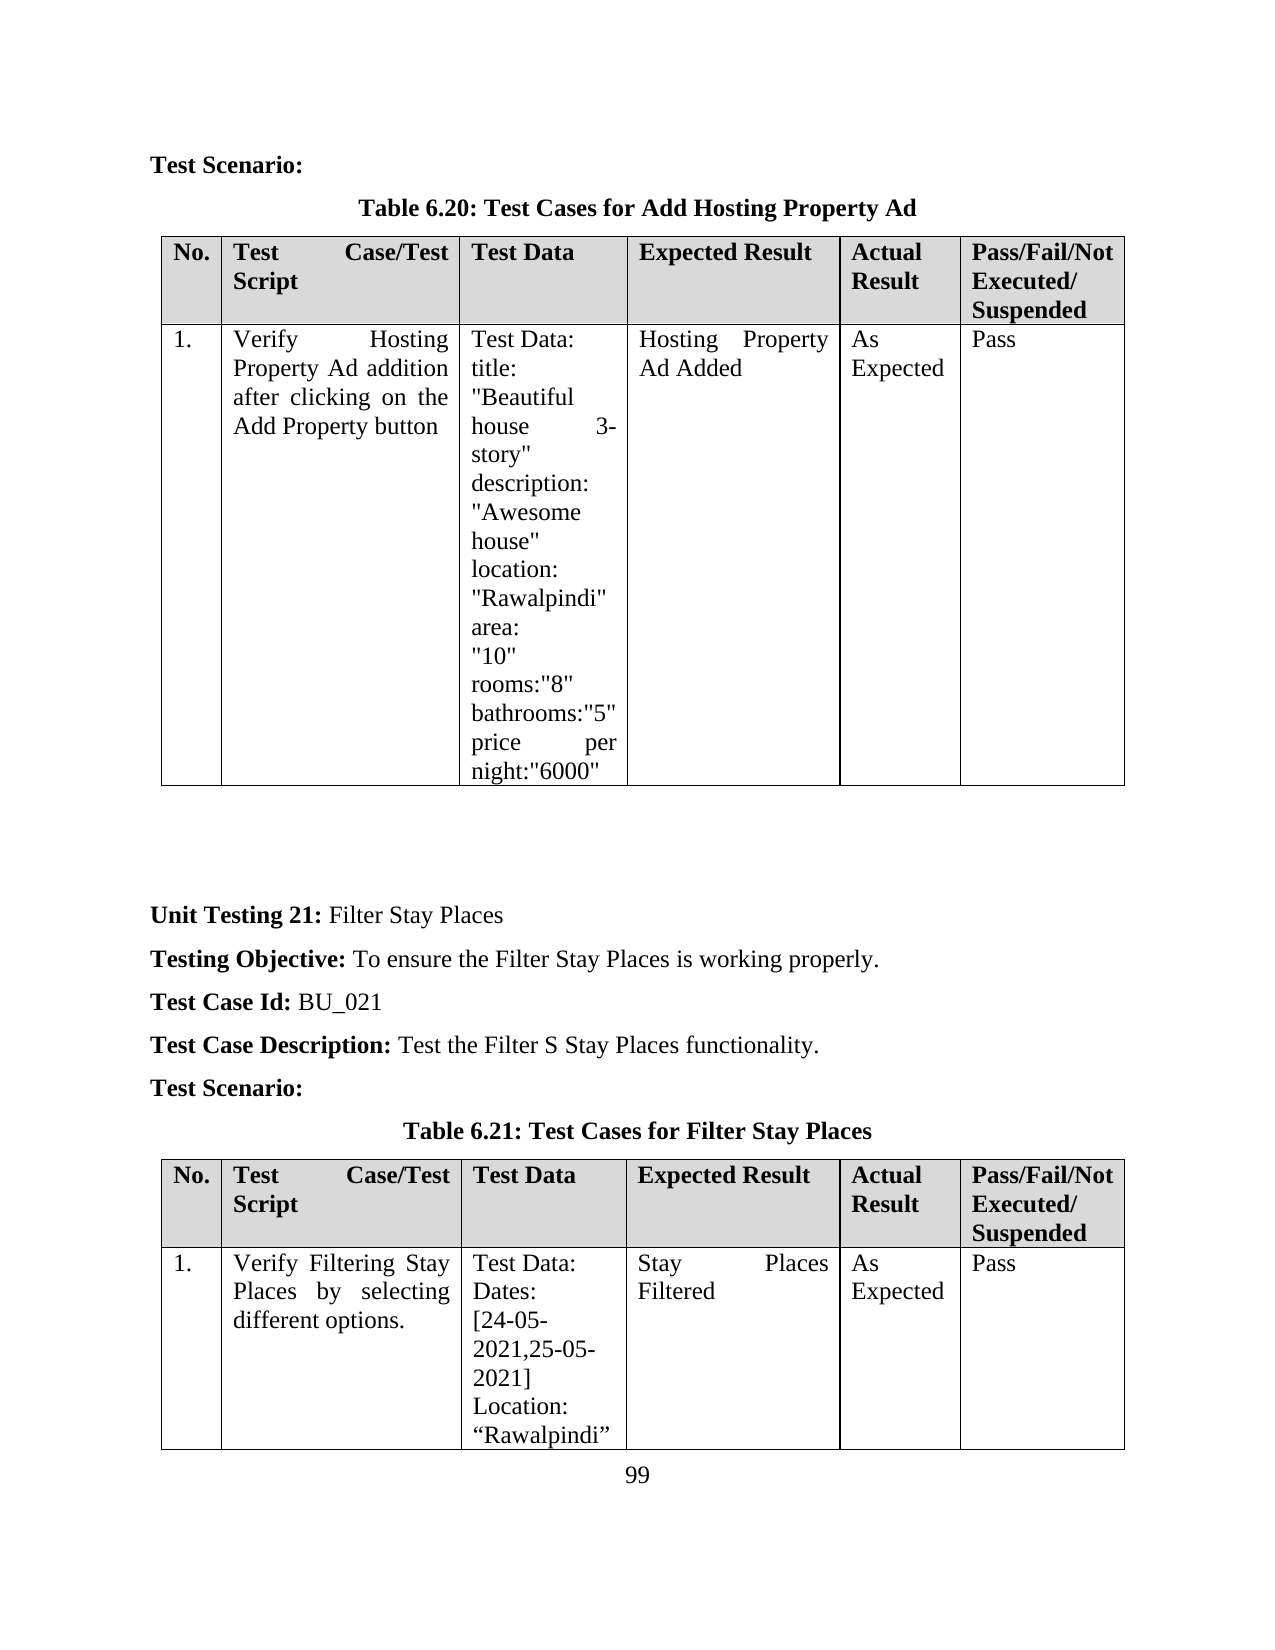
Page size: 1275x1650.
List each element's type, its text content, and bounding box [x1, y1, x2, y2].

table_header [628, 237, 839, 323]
text Table 6.21: Test Cases for Filter Stay Places [150, 1116, 1125, 1145]
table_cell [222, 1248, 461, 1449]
text Table 6.20: Test Cases for Add Hosting Property Ad [150, 193, 1125, 222]
text Test Scenario: [150, 1073, 1125, 1102]
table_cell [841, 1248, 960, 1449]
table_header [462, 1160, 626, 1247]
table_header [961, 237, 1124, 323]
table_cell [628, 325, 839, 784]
text Testing Objective: To ensure the Filter Stay Places is working properly. [150, 944, 1125, 972]
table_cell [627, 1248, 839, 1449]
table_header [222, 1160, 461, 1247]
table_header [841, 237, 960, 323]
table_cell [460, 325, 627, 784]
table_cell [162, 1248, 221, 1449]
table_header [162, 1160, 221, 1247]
text Test Case Id: BU_021 [150, 987, 1125, 1016]
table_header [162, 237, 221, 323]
text Test Case Description: Test the Filter S Stay Places functionality. [150, 1030, 1125, 1059]
text Test Scenario: [150, 150, 1125, 179]
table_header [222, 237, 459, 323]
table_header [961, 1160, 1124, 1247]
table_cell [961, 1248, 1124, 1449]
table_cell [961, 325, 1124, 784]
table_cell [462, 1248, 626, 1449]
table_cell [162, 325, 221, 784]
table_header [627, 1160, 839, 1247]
text Unit Testing 21: Filter Stay Places [150, 901, 1125, 929]
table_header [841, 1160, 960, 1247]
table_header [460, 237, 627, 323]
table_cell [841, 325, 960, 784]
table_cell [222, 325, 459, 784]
